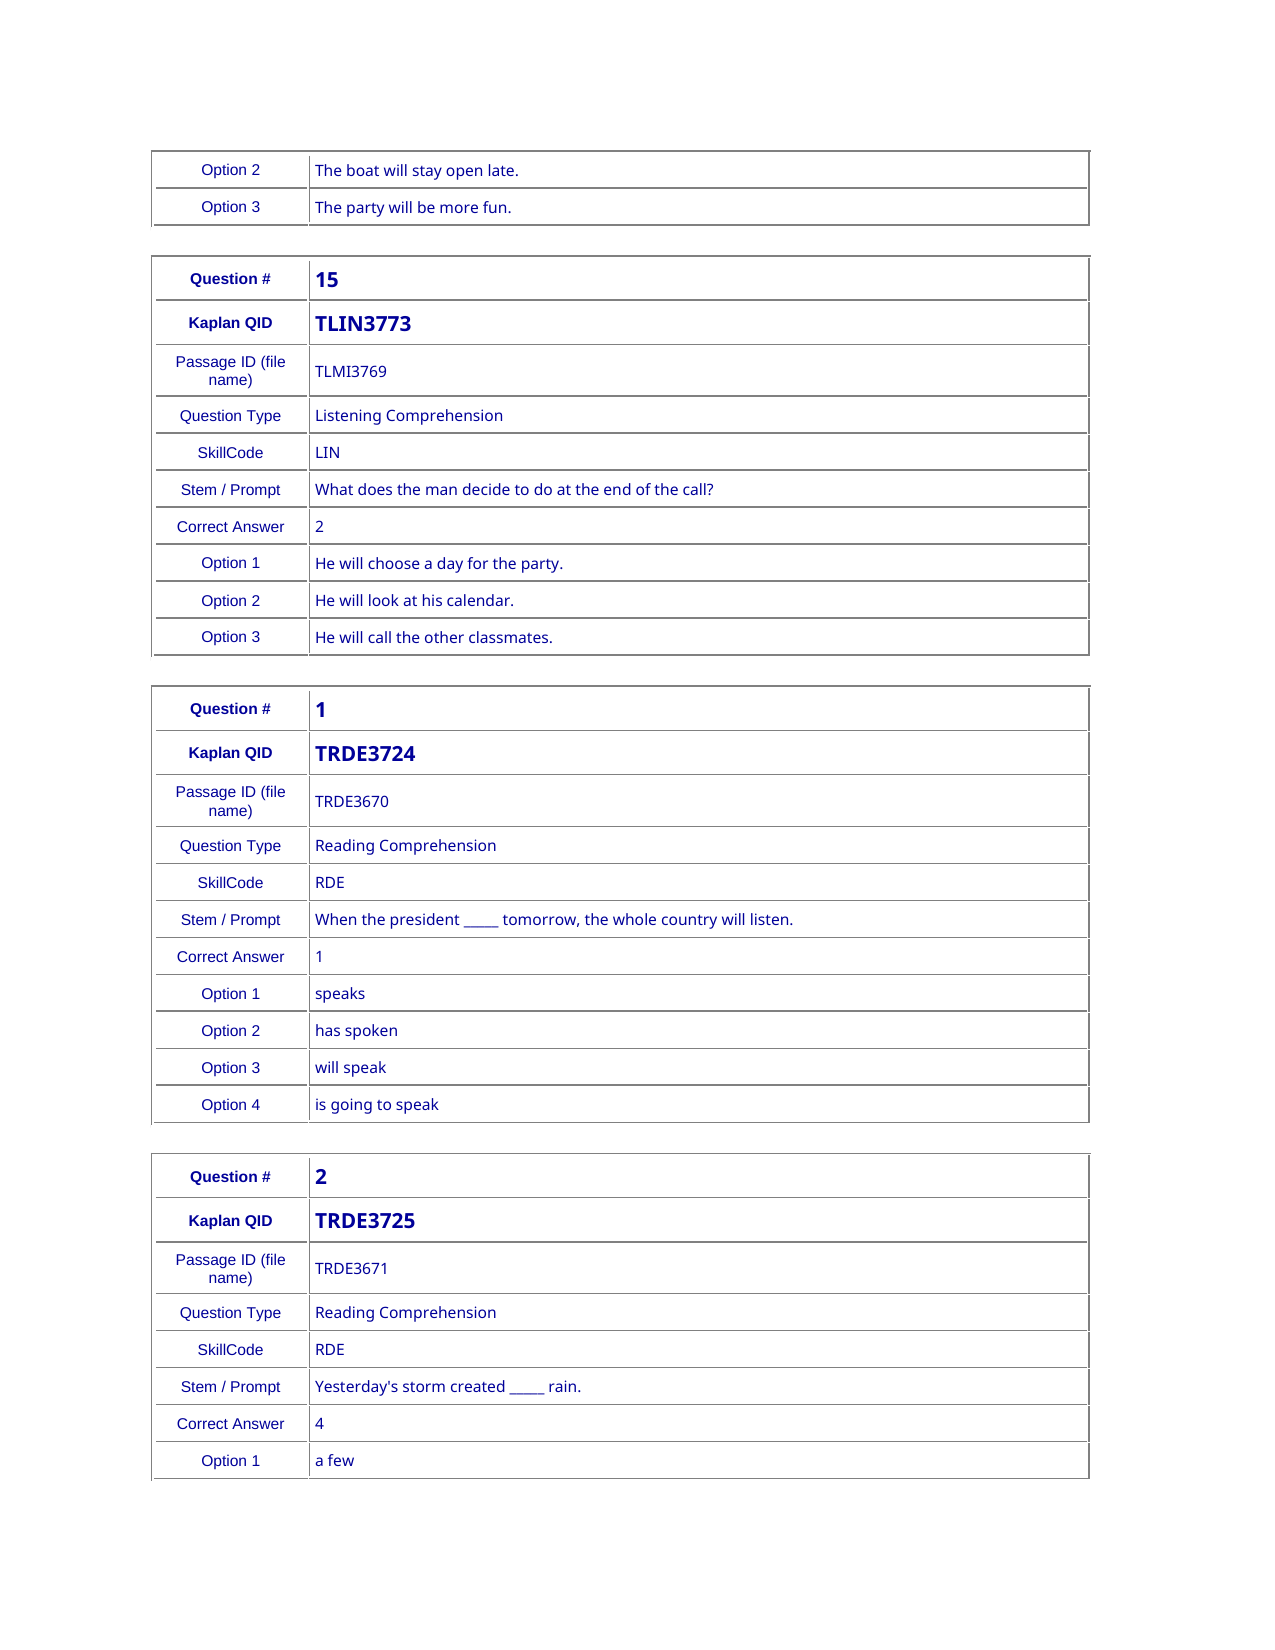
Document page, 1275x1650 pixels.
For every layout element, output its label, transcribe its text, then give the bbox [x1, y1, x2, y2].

table_cell The party will be more fun. [309, 187, 1088, 224]
table_cell He will call the other classmates. [309, 617, 1089, 654]
table_cell Stem / Prompt [152, 1367, 308, 1404]
table_cell TRDE3670 [309, 774, 1090, 826]
table_cell Option 2 [154, 580, 307, 617]
table_cell 1 [310, 936, 1089, 973]
table_cell Stem / Prompt [154, 469, 307, 506]
table_cell Kaplan QID [154, 730, 307, 774]
table_cell TRDE3724 [310, 730, 1089, 774]
table_header Question # [154, 689, 308, 729]
table_cell He will look at his calendar. [310, 580, 1089, 617]
table_cell LIN [310, 432, 1089, 469]
table_cell Stem / Prompt [154, 900, 307, 936]
table_cell Correct Answer [154, 506, 307, 543]
table_cell Option 1 [152, 1441, 308, 1478]
table_cell Listening Comprehension [310, 395, 1089, 432]
table_cell Question Type [154, 395, 307, 432]
table_cell Option 2 [154, 153, 308, 187]
table_cell Option 4 [154, 1084, 308, 1121]
table_cell is going to speak [309, 1084, 1089, 1121]
table_header Question # [154, 259, 308, 299]
table_cell Reading Comprehension [309, 826, 1090, 862]
table_header 15 [309, 259, 1088, 299]
table_cell Correct Answer [152, 1404, 308, 1441]
table_cell Option 3 [154, 187, 308, 224]
table_cell What does the man decide to do at the end of the call? [310, 469, 1089, 506]
table_cell Reading Comprehension [309, 1293, 1090, 1330]
table_cell speaks [310, 974, 1089, 1010]
table_cell He will choose a day for the party. [310, 543, 1089, 580]
table_cell Option 3 [154, 1048, 307, 1084]
table_cell When the president _____ tomorrow, the whole country will listen. [310, 900, 1089, 936]
table_cell Kaplan QID [152, 1197, 308, 1241]
table_header Question # [154, 1156, 308, 1197]
table_cell TRDE3725 [309, 1197, 1090, 1241]
table_cell 4 [309, 1404, 1090, 1441]
table_cell Passage ID (file name) [154, 344, 307, 395]
table_cell Passage ID (file name) [154, 1241, 307, 1293]
table_cell Option 1 [154, 543, 307, 580]
table_header 1 [309, 689, 1088, 729]
table_cell SkillCode [152, 1330, 308, 1367]
table_cell a few [309, 1441, 1090, 1478]
table_cell will speak [310, 1048, 1089, 1084]
table_cell RDE [310, 863, 1089, 899]
table_cell SkillCode [154, 432, 307, 469]
table_cell TLIN3773 [310, 299, 1089, 343]
table_cell Question Type [152, 1293, 308, 1330]
table_cell Kaplan QID [154, 299, 307, 343]
table_cell Option 1 [154, 974, 307, 1010]
table_cell TLMI3769 [310, 344, 1089, 395]
table_header 2 [309, 1156, 1088, 1197]
table_cell Correct Answer [154, 936, 307, 973]
table_cell 2 [310, 506, 1089, 543]
table_cell has spoken [310, 1010, 1089, 1047]
table_cell Yesterday's storm created _____ rain. [309, 1367, 1090, 1404]
table_cell SkillCode [154, 863, 307, 899]
table_cell TRDE3671 [310, 1241, 1088, 1293]
table_cell The boat will stay open late. [309, 153, 1088, 187]
table_cell Option 2 [154, 1010, 307, 1047]
table_cell Passage ID (file name) [152, 774, 308, 826]
table_cell Option 3 [154, 617, 308, 654]
table_cell RDE [309, 1330, 1090, 1367]
table_cell Question Type [152, 826, 308, 862]
